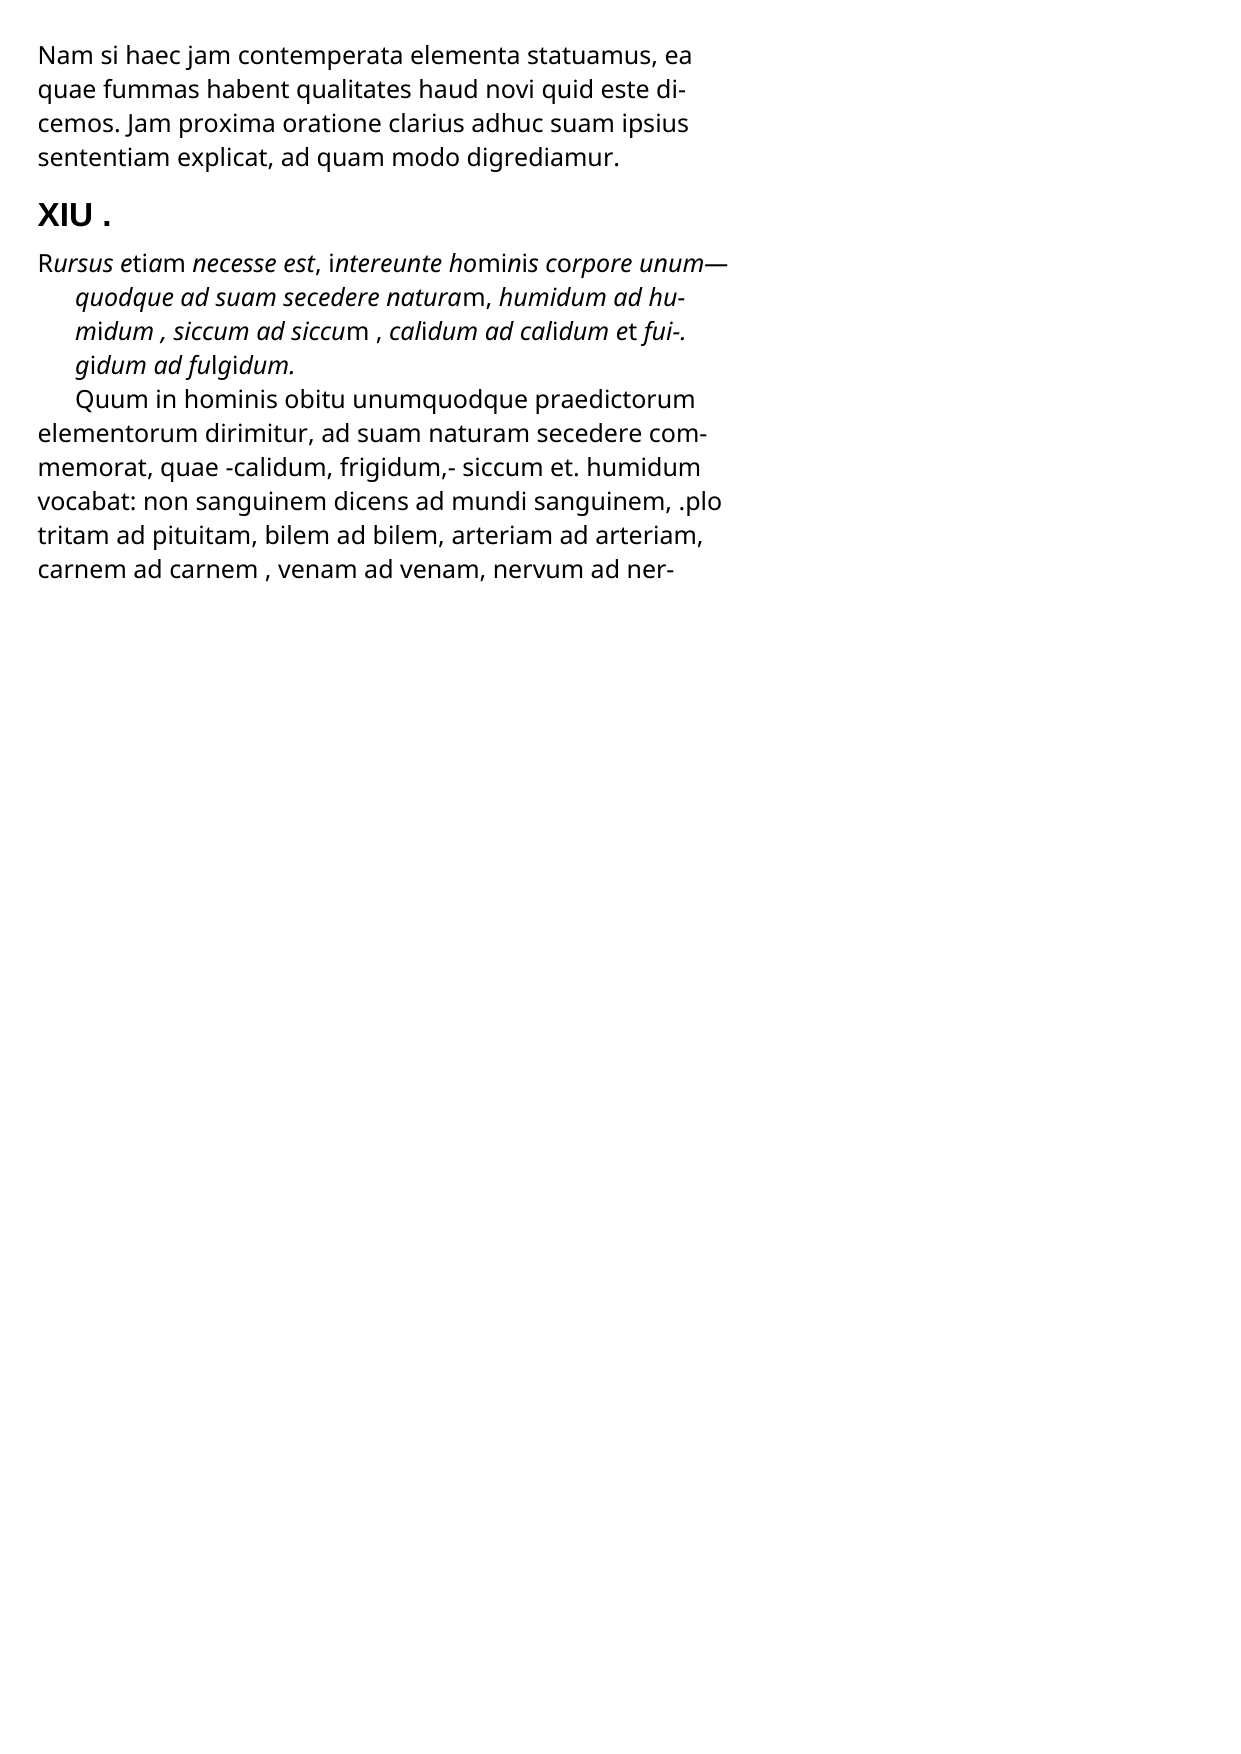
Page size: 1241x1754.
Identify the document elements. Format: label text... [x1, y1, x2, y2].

subtitle XIU . [37, 194, 1203, 233]
text Nam si haec jam contemperata elementa statuamus, ea quae fummas habent qualitates haud novi quid este di- cemos. Jam proxima oratione clarius adhuc suam ipsius sententiam explicat, ad quam modo digrediamur. [37, 37, 1203, 174]
text Rursus etiam necesse est, intereunte hominis corpore unum— quodque ad suam secedere naturam, humidum ad hu- midum , siccum ad siccum , calidum ad calidum et fui-. gidum ad fulgidum. [37, 246, 1203, 382]
text Quum in hominis obitu unumquodque praedictorum elementorum dirimitur, ad suam naturam secedere com- memorat, quae -calidum, frigidum,- siccum et. humidum vocabat: non sanguinem dicens ad mundi sanguinem, .plo tritam ad pituitam, bilem ad bilem, arteriam ad arteriam, carnem ad carnem , venam ad venam, nervum ad ner- [37, 382, 1203, 586]
